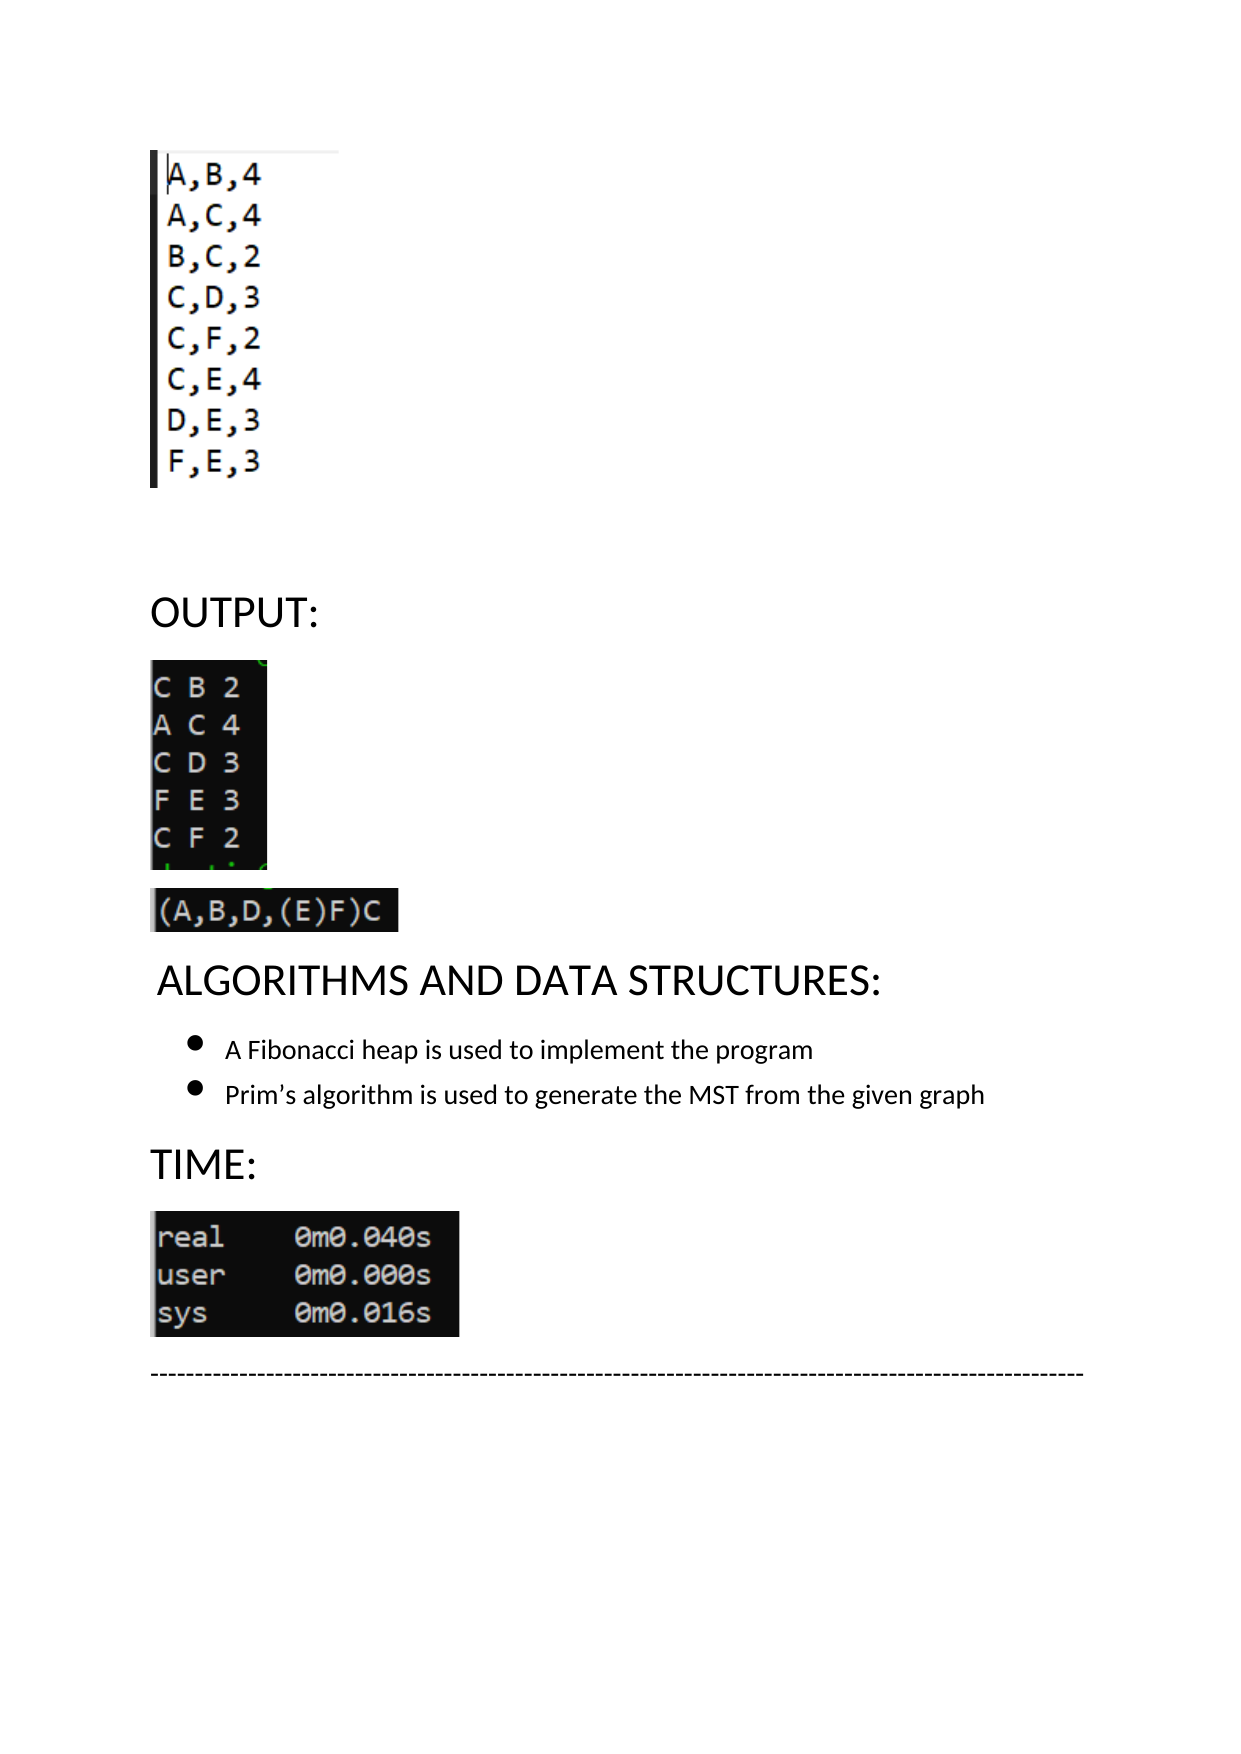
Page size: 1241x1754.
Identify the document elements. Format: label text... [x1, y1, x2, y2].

text OUTPUT: [150, 583, 1090, 639]
picture [150, 660, 268, 870]
picture [150, 888, 399, 932]
picture [150, 1211, 460, 1337]
text --------------------------------------------------------------------------------------------------------- [150, 1355, 1090, 1391]
text TIME: [150, 1134, 1090, 1191]
text ALGORITHMS AND DATA STRUCTURES: [150, 951, 1090, 1007]
list A Fibonacci heap is used to implement the program [187, 1028, 1090, 1069]
list Prim’s algorithm is used to generate the MST from the given graph [187, 1073, 1090, 1114]
picture [150, 150, 339, 488]
